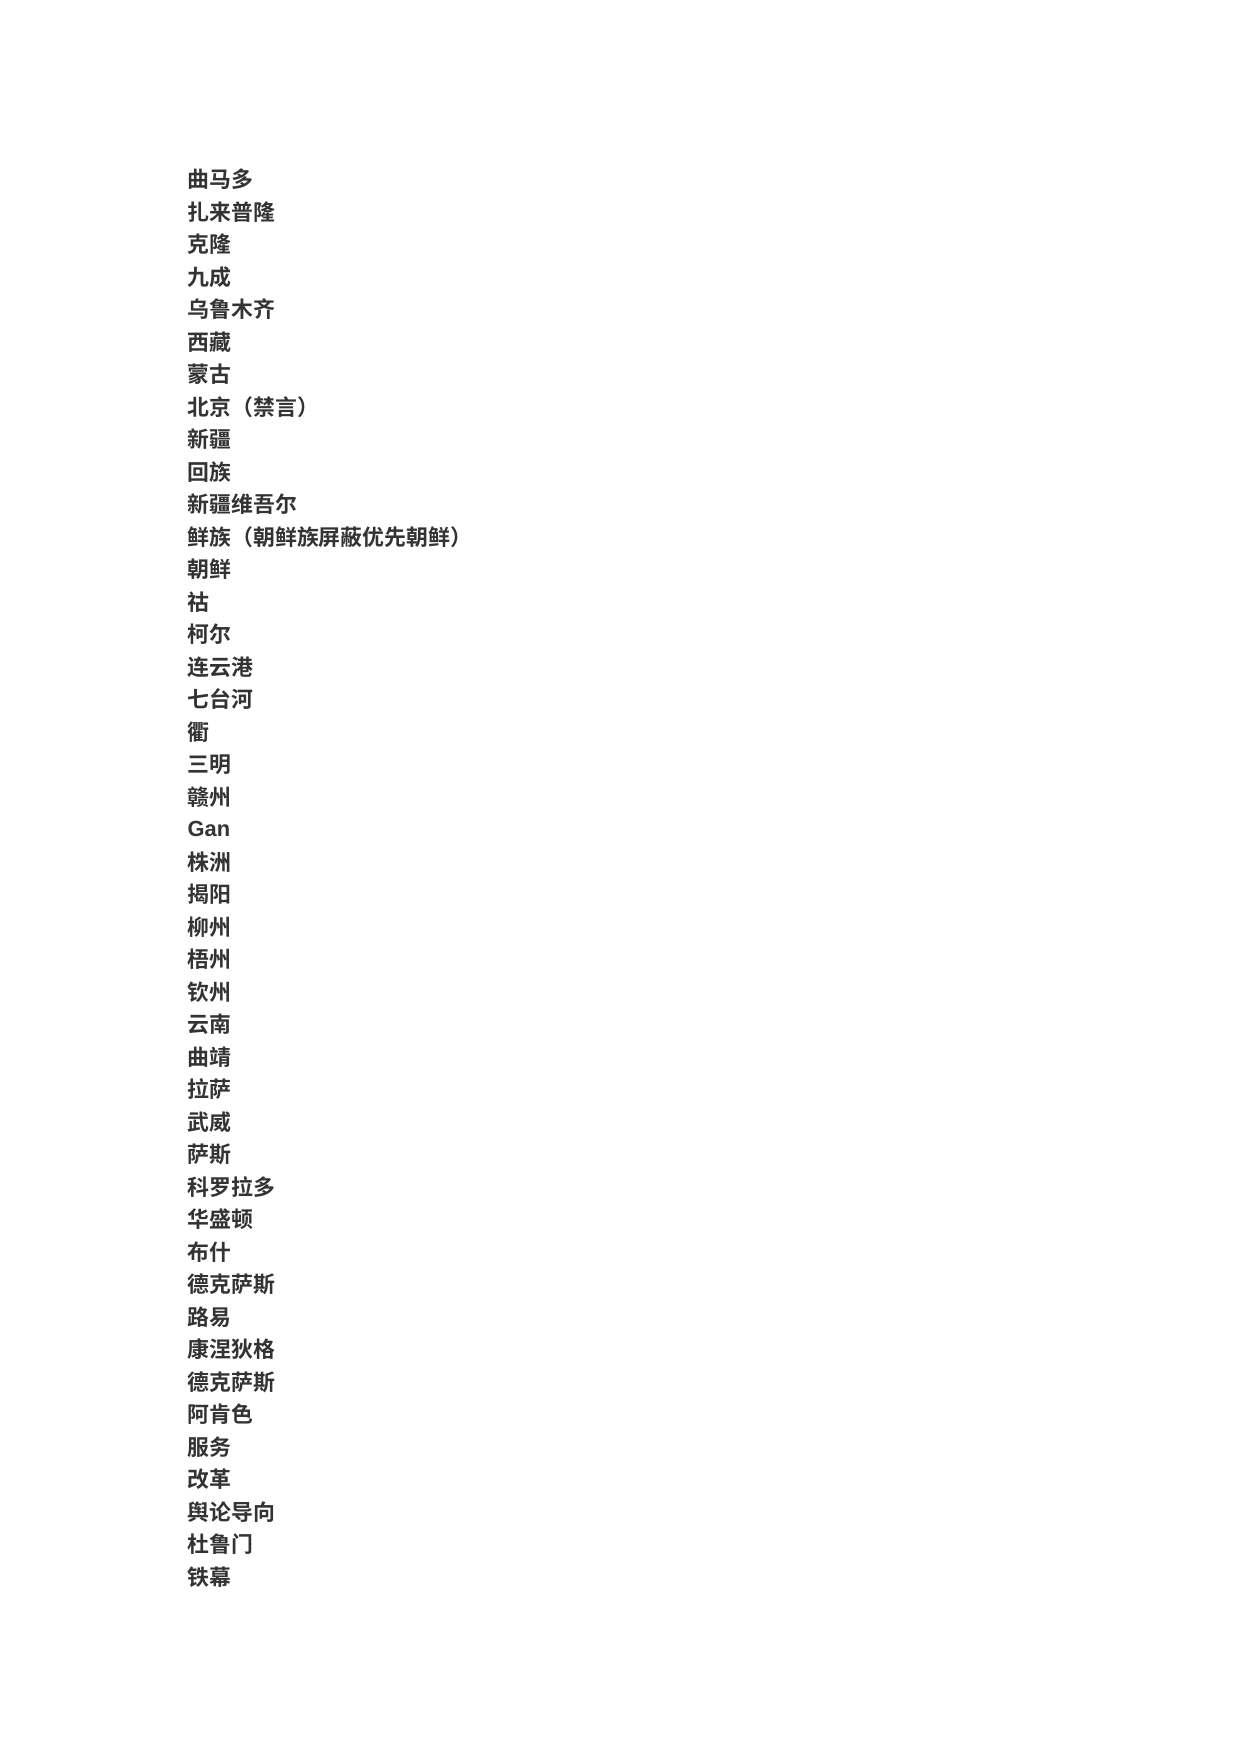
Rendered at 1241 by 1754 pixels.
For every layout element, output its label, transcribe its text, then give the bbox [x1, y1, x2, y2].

text 德克萨斯 [187, 1364, 1053, 1397]
text 回族 [187, 454, 1053, 487]
text 祜 [187, 584, 1053, 617]
text 德克萨斯 [187, 1267, 1053, 1299]
text 服务 [187, 1429, 1053, 1462]
text 阿肯色 [187, 1397, 1053, 1429]
text 九成 [187, 259, 1053, 292]
text 北京（禁言） [187, 389, 1053, 422]
text 曲马多 [187, 162, 1053, 194]
text 朝鲜 [187, 552, 1053, 584]
text 七台河 [187, 682, 1053, 714]
text 连云港 [187, 649, 1053, 682]
text 西藏 [187, 324, 1053, 357]
text 康涅狄格 [187, 1332, 1053, 1364]
text 鲜族（朝鲜族屏蔽优先朝鲜） [187, 519, 1053, 552]
text 乌鲁木齐 [187, 292, 1053, 324]
text 衢 [187, 714, 1053, 747]
text 蒙古 [187, 357, 1053, 389]
text 曲靖 [187, 1039, 1053, 1072]
text 布什 [187, 1234, 1053, 1267]
text 赣州 [187, 779, 1053, 812]
text 克隆 [187, 227, 1053, 259]
text 柳州 [187, 909, 1053, 942]
text Gan [187, 812, 1053, 844]
text 梧州 [187, 942, 1053, 974]
text 新疆维吾尔 [187, 487, 1053, 519]
text 株洲 [187, 844, 1053, 877]
text 云南 [187, 1007, 1053, 1039]
text 新疆 [187, 422, 1053, 454]
text 改革 [187, 1462, 1053, 1494]
text 科罗拉多 [187, 1169, 1053, 1202]
text 拉萨 [187, 1072, 1053, 1104]
text 柯尔 [187, 617, 1053, 649]
text 铁幕 [187, 1559, 1053, 1592]
text 路易 [187, 1299, 1053, 1332]
text 华盛顿 [187, 1202, 1053, 1234]
text 三明 [187, 747, 1053, 779]
text 舆论导向 [187, 1494, 1053, 1527]
text 钦州 [187, 974, 1053, 1007]
text 揭阳 [187, 877, 1053, 909]
text 杜鲁门 [187, 1527, 1053, 1559]
text 武威 [187, 1104, 1053, 1137]
text 萨斯 [187, 1137, 1053, 1169]
text 扎来普隆 [187, 194, 1053, 227]
